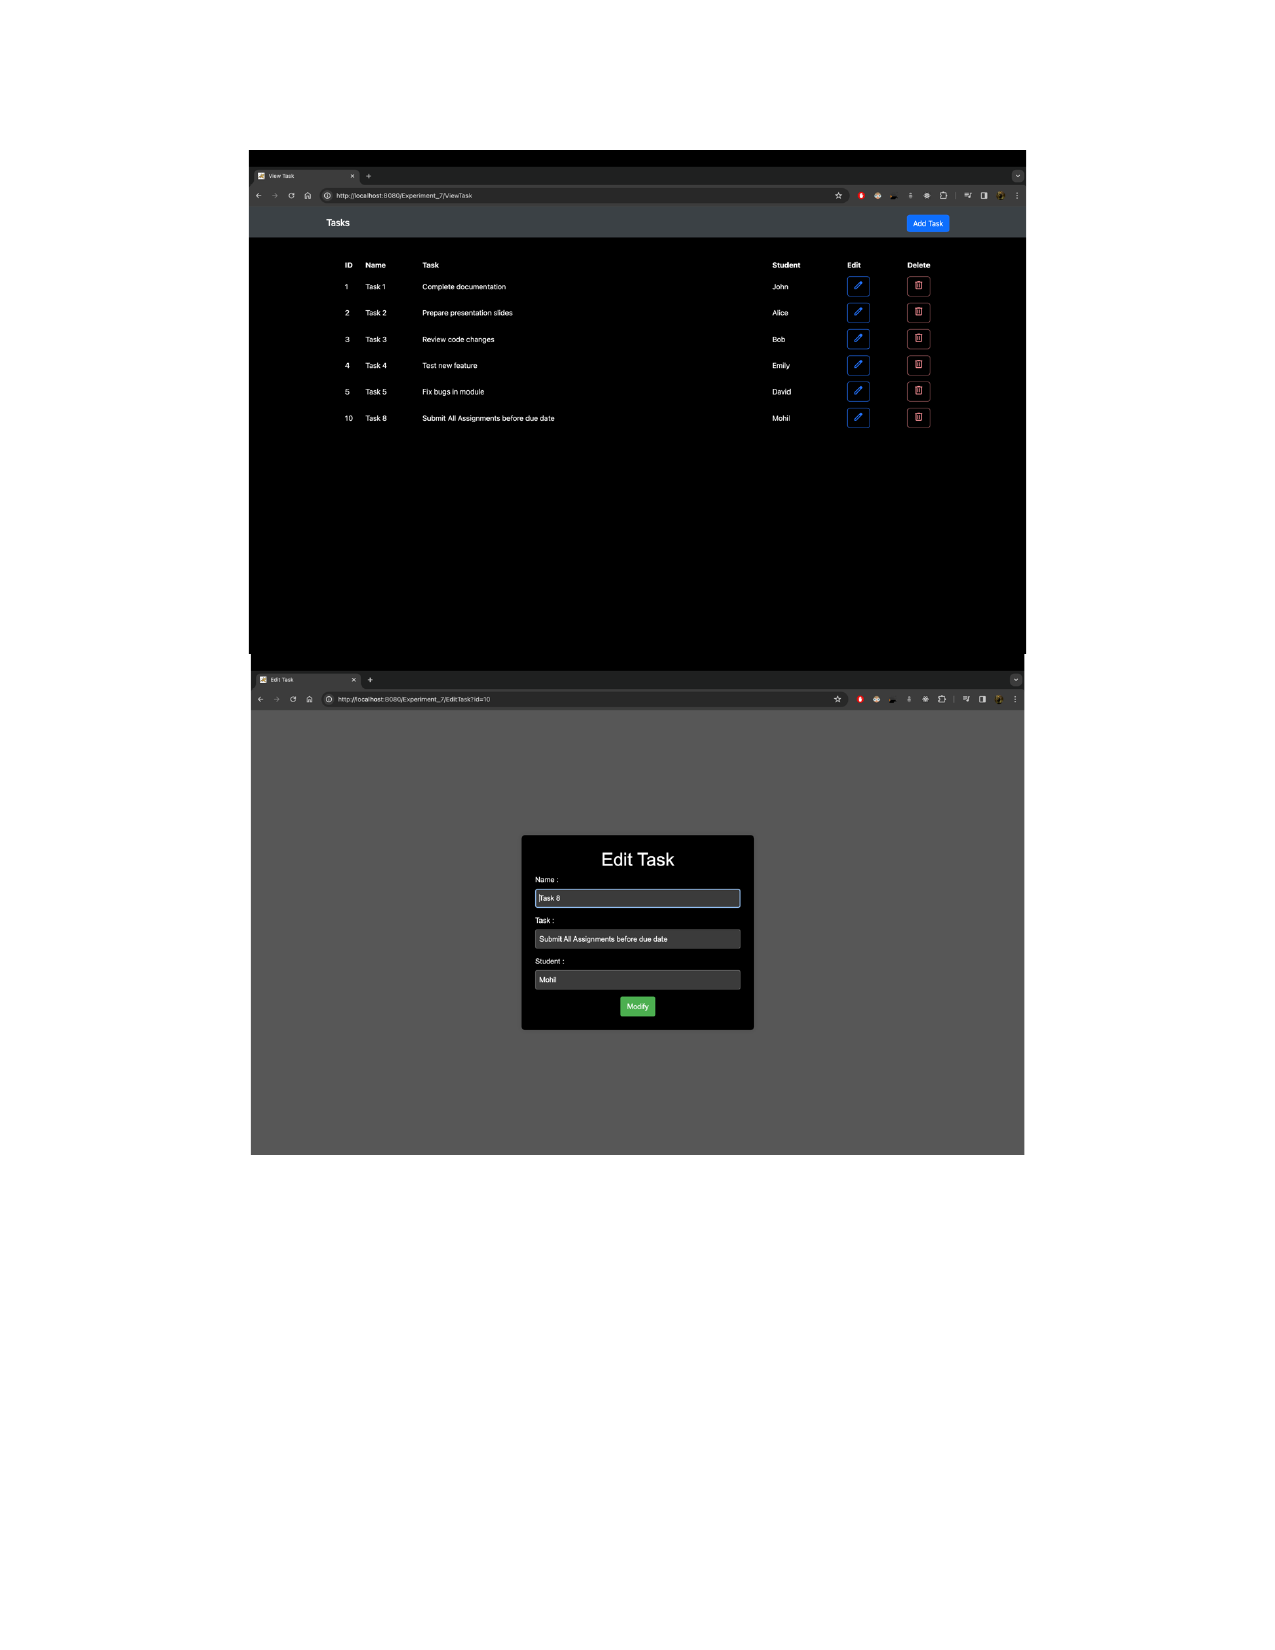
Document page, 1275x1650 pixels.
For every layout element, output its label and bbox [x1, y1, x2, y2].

picture [248, 150, 1027, 1155]
